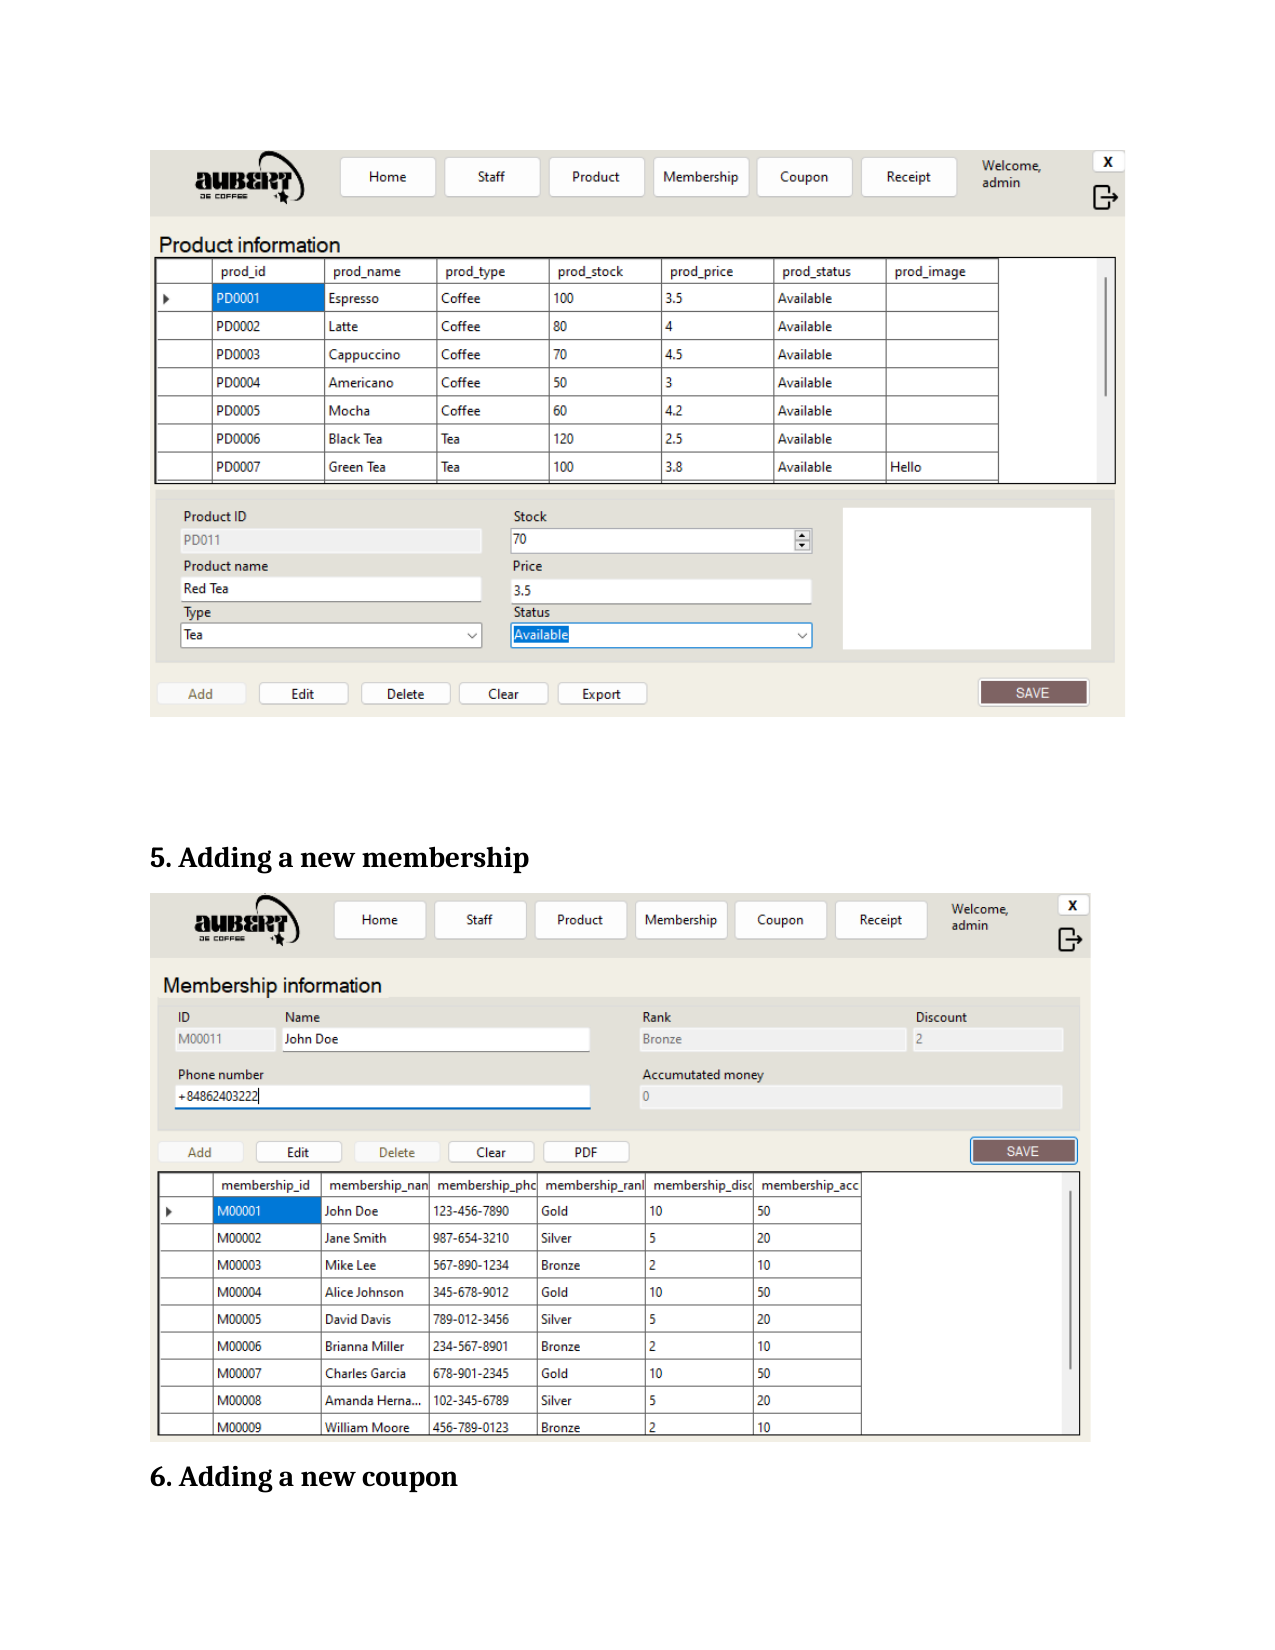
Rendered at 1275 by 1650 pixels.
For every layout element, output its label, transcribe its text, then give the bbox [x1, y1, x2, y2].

text 6. Adding a new coupon [150, 1460, 1125, 1494]
text 5. Adding a new membership [150, 841, 1125, 875]
picture [150, 150, 1125, 717]
picture [150, 893, 1091, 1442]
